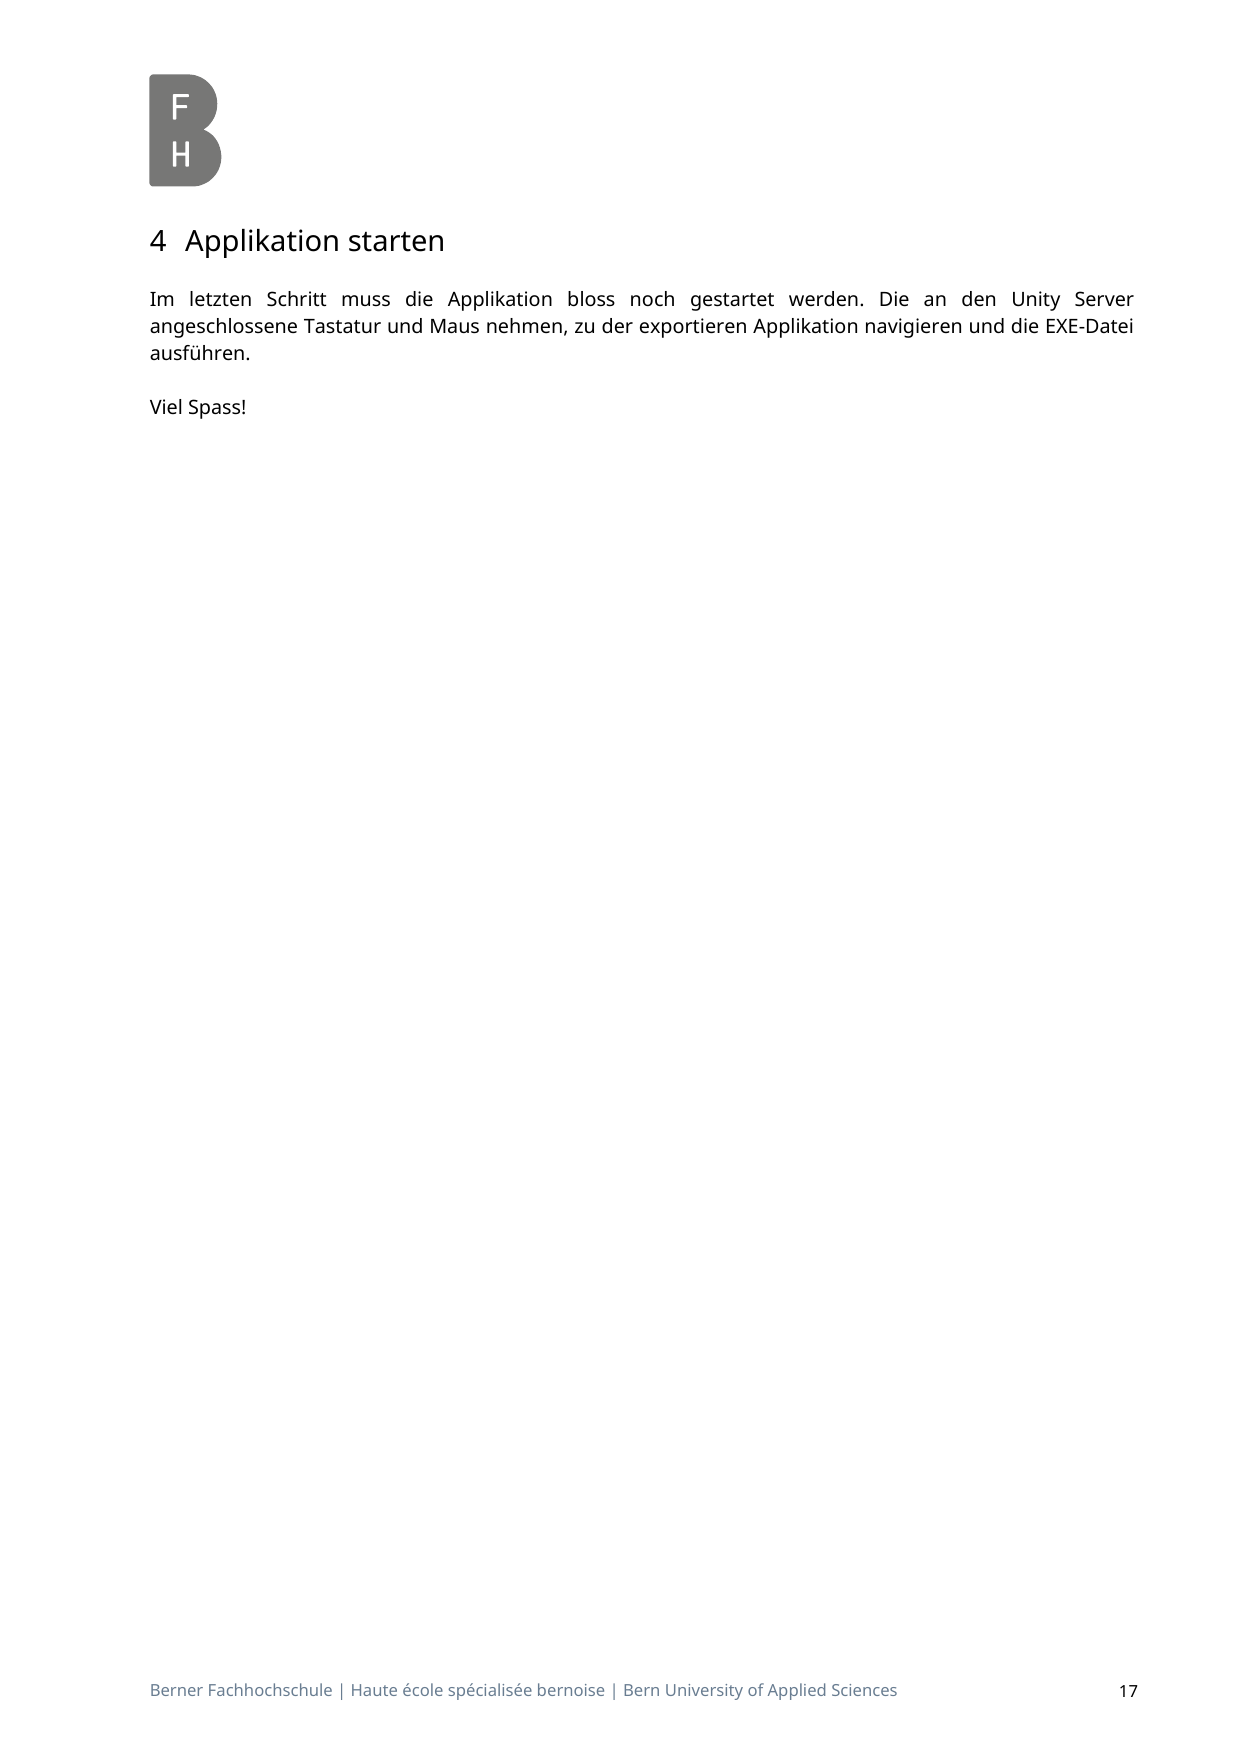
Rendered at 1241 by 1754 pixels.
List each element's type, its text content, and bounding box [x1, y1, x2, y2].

subtitle Applikation starten [149, 221, 1136, 260]
text Viel Spass! [149, 393, 1136, 420]
text Im letzten Schritt muss die Applikation bloss noch gestartet werden. Die an den Unity Server angeschlossene Tastatur und Maus nehmen, zu der exportieren Applikation navigieren und die EXE-Datei ausführen. [149, 285, 1136, 366]
